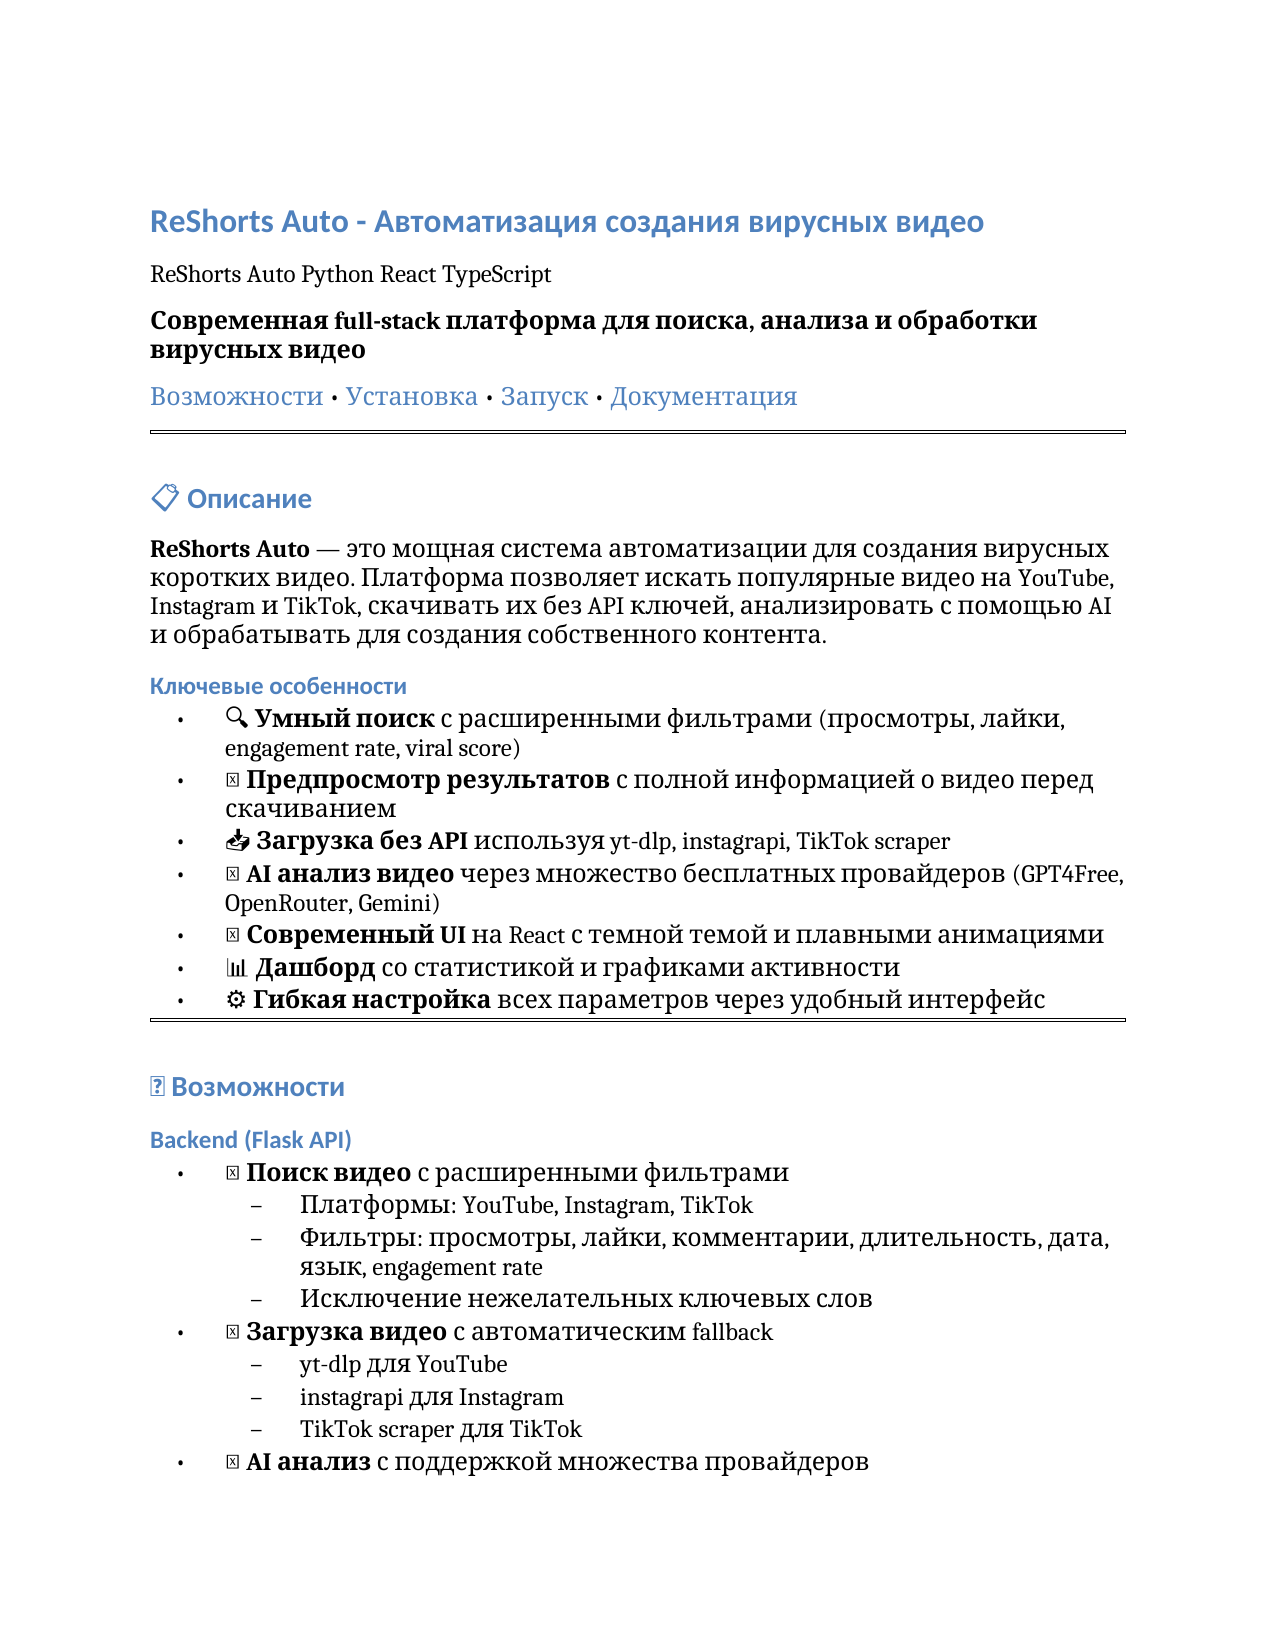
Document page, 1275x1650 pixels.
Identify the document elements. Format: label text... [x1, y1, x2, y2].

list 🎨 Современный UI на React с темной темой и плавными анимациями [175, 921, 1125, 950]
subtitle Ключевые особенности [150, 671, 1125, 701]
list 📥 Загрузка без API используя yt-dlp, instagrapi, TikTok scraper [175, 827, 1125, 856]
list TikTok scraper для TikTok [250, 1415, 1125, 1444]
text Возможности • Установка • Запуск • Документация [150, 383, 1125, 412]
text Современная full-stack платформа для поиска, анализа и обработки вирусных видео [150, 307, 1125, 364]
text ReShorts Auto — это мощная система автоматизации для создания вирусных коротких видео. Платформа позволяет искать популярные видео на YouTube, Instagram и TikTok, скачивать их без API ключей, анализировать с помощью AI и обрабатывать для создания собственного контента. [150, 535, 1125, 650]
list ✅ Поиск видео с расширенными фильтрами [175, 1159, 1125, 1188]
list instagrapi для Instagram [250, 1383, 1125, 1411]
list 👀 Предпросмотр результатов с полной информацией о видео перед скачиванием [175, 766, 1125, 823]
subtitle 🚀 Возможности [150, 1068, 1125, 1104]
list yt-dlp для YouTube [250, 1350, 1125, 1379]
text ReShorts Auto Python React TypeScript [150, 259, 1125, 288]
list ⚙️ Гибкая настройка всех параметров через удобный интерфейс [175, 986, 1125, 1015]
list Исключение нежелательных ключевых слов [250, 1285, 1125, 1314]
list 📊 Дашборд со статистикой и графиками активности [175, 953, 1125, 982]
subtitle 📋 Описание [150, 480, 1125, 516]
subtitle ReShorts Auto - Автоматизация создания вирусных видео [150, 200, 1125, 241]
list ✅ Загрузка видео с автоматическим fallback [175, 1318, 1125, 1346]
list 🔍 Умный поиск с расширенными фильтрами (просмотры, лайки, engagement rate, viral score) [175, 705, 1125, 762]
list ✅ AI анализ с поддержкой множества провайдеров [175, 1448, 1125, 1476]
list Фильтры: просмотры, лайки, комментарии, длительность, дата, язык, engagement rate [250, 1224, 1125, 1281]
list 🤖 AI анализ видео через множество бесплатных провайдеров (GPT4Free, OpenRouter, Gemini) [175, 860, 1125, 917]
subtitle Backend (Flask API) [150, 1124, 1125, 1155]
list Платформы: YouTube, Instagram, TikTok [250, 1191, 1125, 1220]
